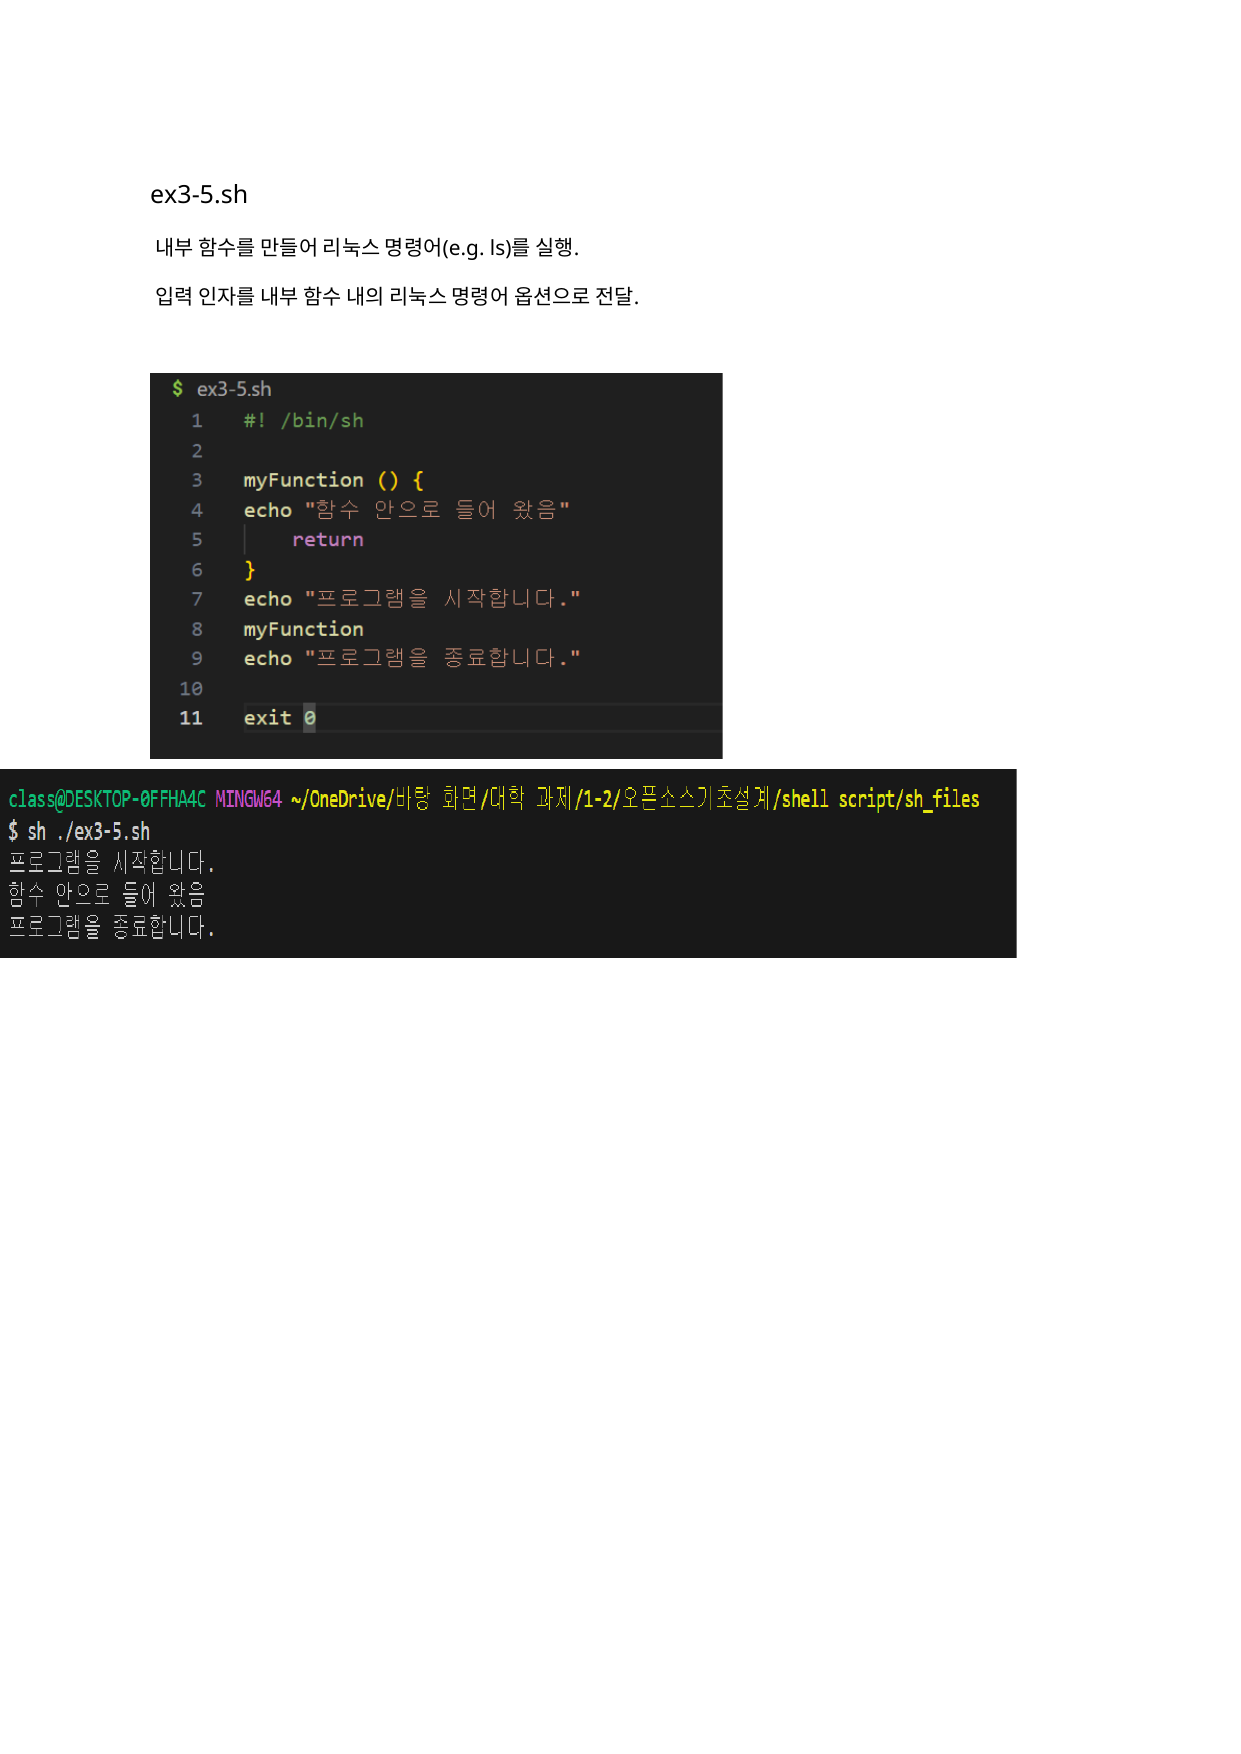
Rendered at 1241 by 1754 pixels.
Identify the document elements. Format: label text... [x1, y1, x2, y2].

list 내부 함수를 만들어 리눅스 명령어(e.g. ls)를 실행. [150, 232, 1090, 262]
list 입력 인자를 내부 함수 내의 리눅스 명령어 옵션으로 전달. [150, 280, 1090, 310]
text ex3-5.sh [150, 177, 1090, 211]
picture [150, 373, 723, 759]
picture [0, 769, 1017, 958]
